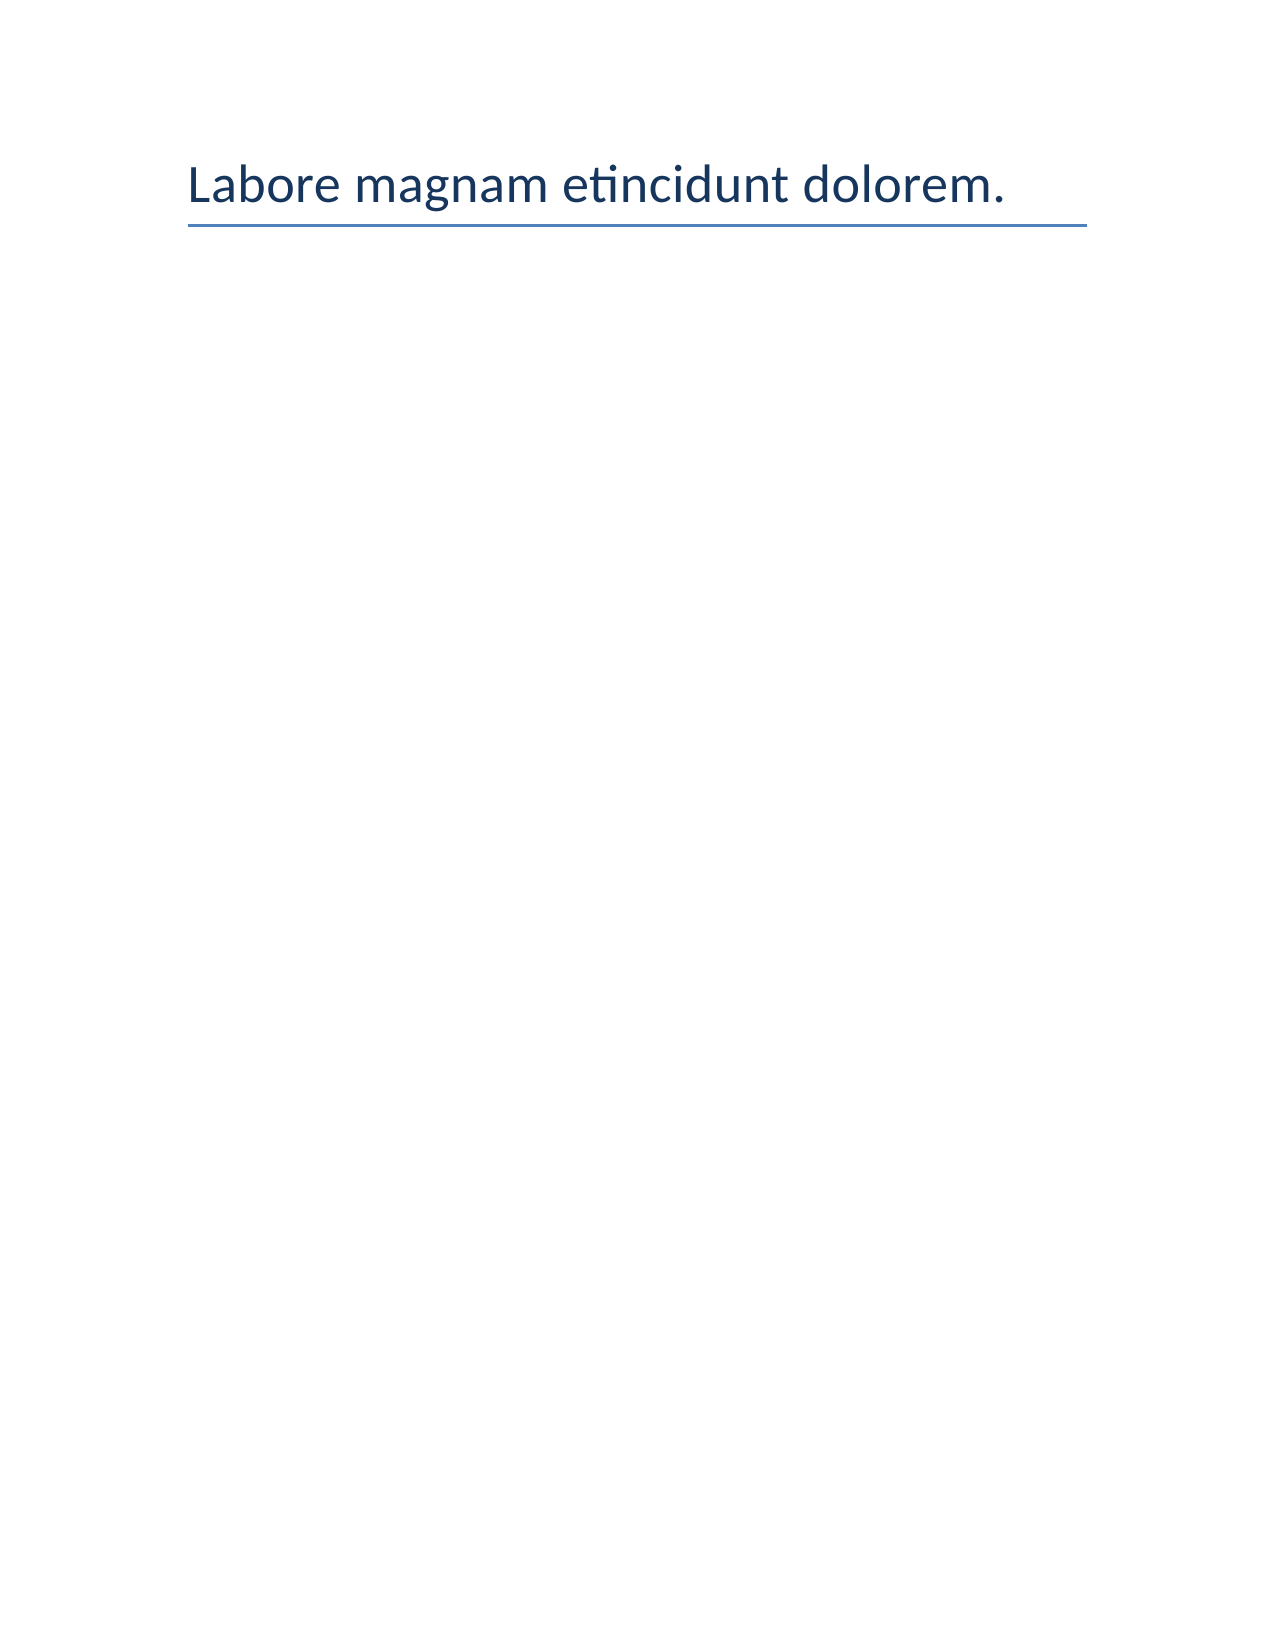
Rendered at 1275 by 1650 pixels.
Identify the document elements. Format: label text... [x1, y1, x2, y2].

title Labore magnam etincidunt dolorem. [187, 150, 1087, 227]
